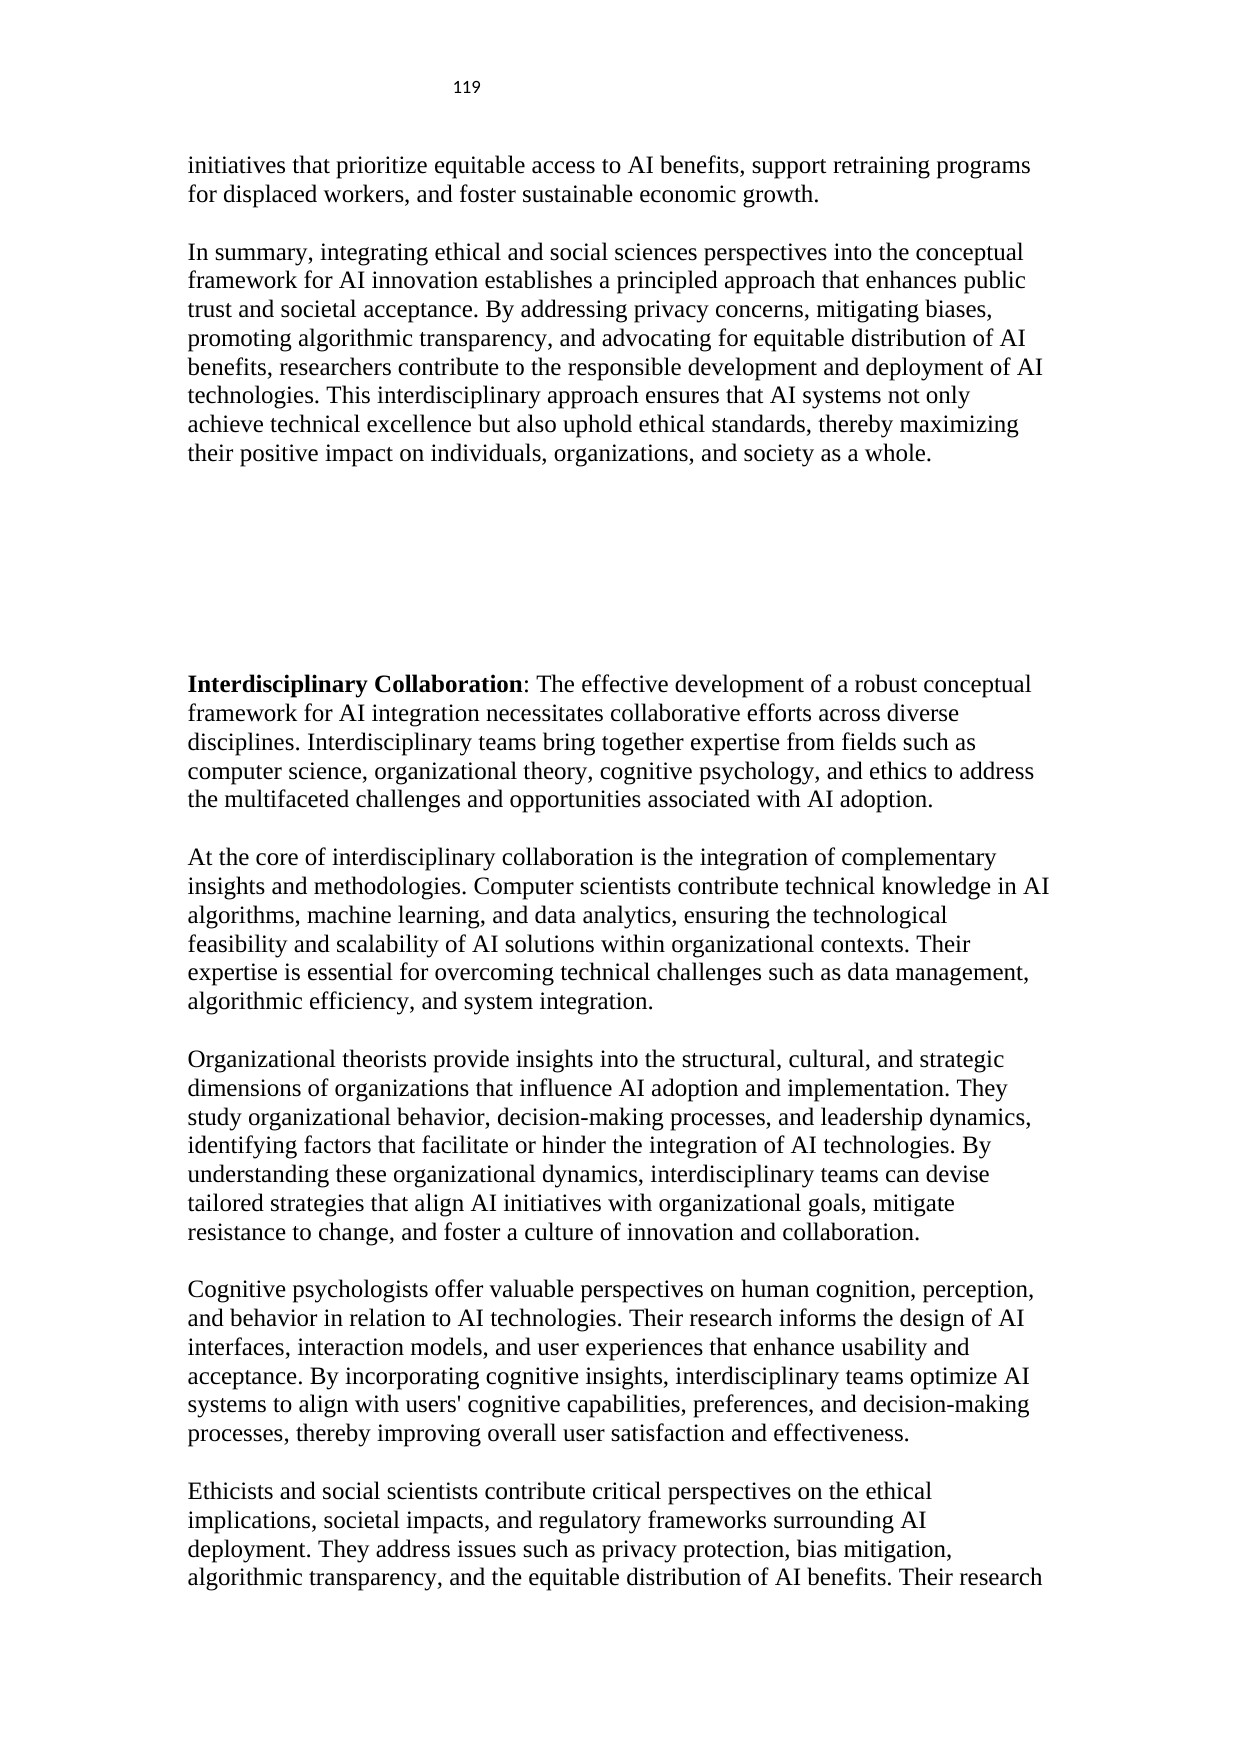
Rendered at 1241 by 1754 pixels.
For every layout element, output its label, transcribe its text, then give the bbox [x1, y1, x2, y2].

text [187, 150, 1053, 207]
text Interdisciplinary Collaboration: The effective development of a robust conceptual framework for AI integration necessitates collaborative efforts across diverse disciplines. Interdisciplinary teams bring together expertise from fields such as computer science, organizational theory, cognitive psychology, and ethics to address the multifaceted challenges and opportunities associated with AI adoption. [187, 669, 1053, 813]
text At the core of interdisciplinary collaboration is the integration of complementary insights and methodologies. Computer scientists contribute technical knowledge in AI algorithms, machine learning, and data analytics, ensuring the technological feasibility and scalability of AI solutions within organizational contexts. Their expertise is essential for overcoming technical challenges such as data management, algorithmic efficiency, and system integration. [187, 842, 1053, 1015]
text Cognitive psychologists offer valuable perspectives on human cognition, perception, and behavior in relation to AI technologies. Their research informs the design of AI interfaces, interaction models, and user experiences that enhance usability and acceptance. By incorporating cognitive insights, interdisciplinary teams optimize AI systems to align with users' cognitive capabilities, preferences, and decision-making processes, thereby improving overall user satisfaction and effectiveness. [187, 1274, 1053, 1447]
text Organizational theorists provide insights into the structural, cultural, and strategic dimensions of organizations that influence AI adoption and implementation. They study organizational behavior, decision-making processes, and leadership dynamics, identifying factors that facilitate or hinder the integration of AI technologies. By understanding these organizational dynamics, interdisciplinary teams can devise tailored strategies that align AI initiatives with organizational goals, mitigate resistance to change, and foster a culture of innovation and collaboration. [187, 1044, 1053, 1245]
text In summary, integrating ethical and social sciences perspectives into the conceptual framework for AI innovation establishes a principled approach that enhances public trust and societal acceptance. By addressing privacy concerns, mitigating biases, promoting algorithmic transparency, and advocating for equitable distribution of AI benefits, researchers contribute to the responsible development and deployment of AI technologies. This interdisciplinary approach ensures that AI systems not only achieve technical excellence but also uphold ethical standards, thereby maximizing their positive impact on individuals, organizations, and society as a whole. [187, 237, 1053, 467]
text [187, 1476, 1053, 1591]
